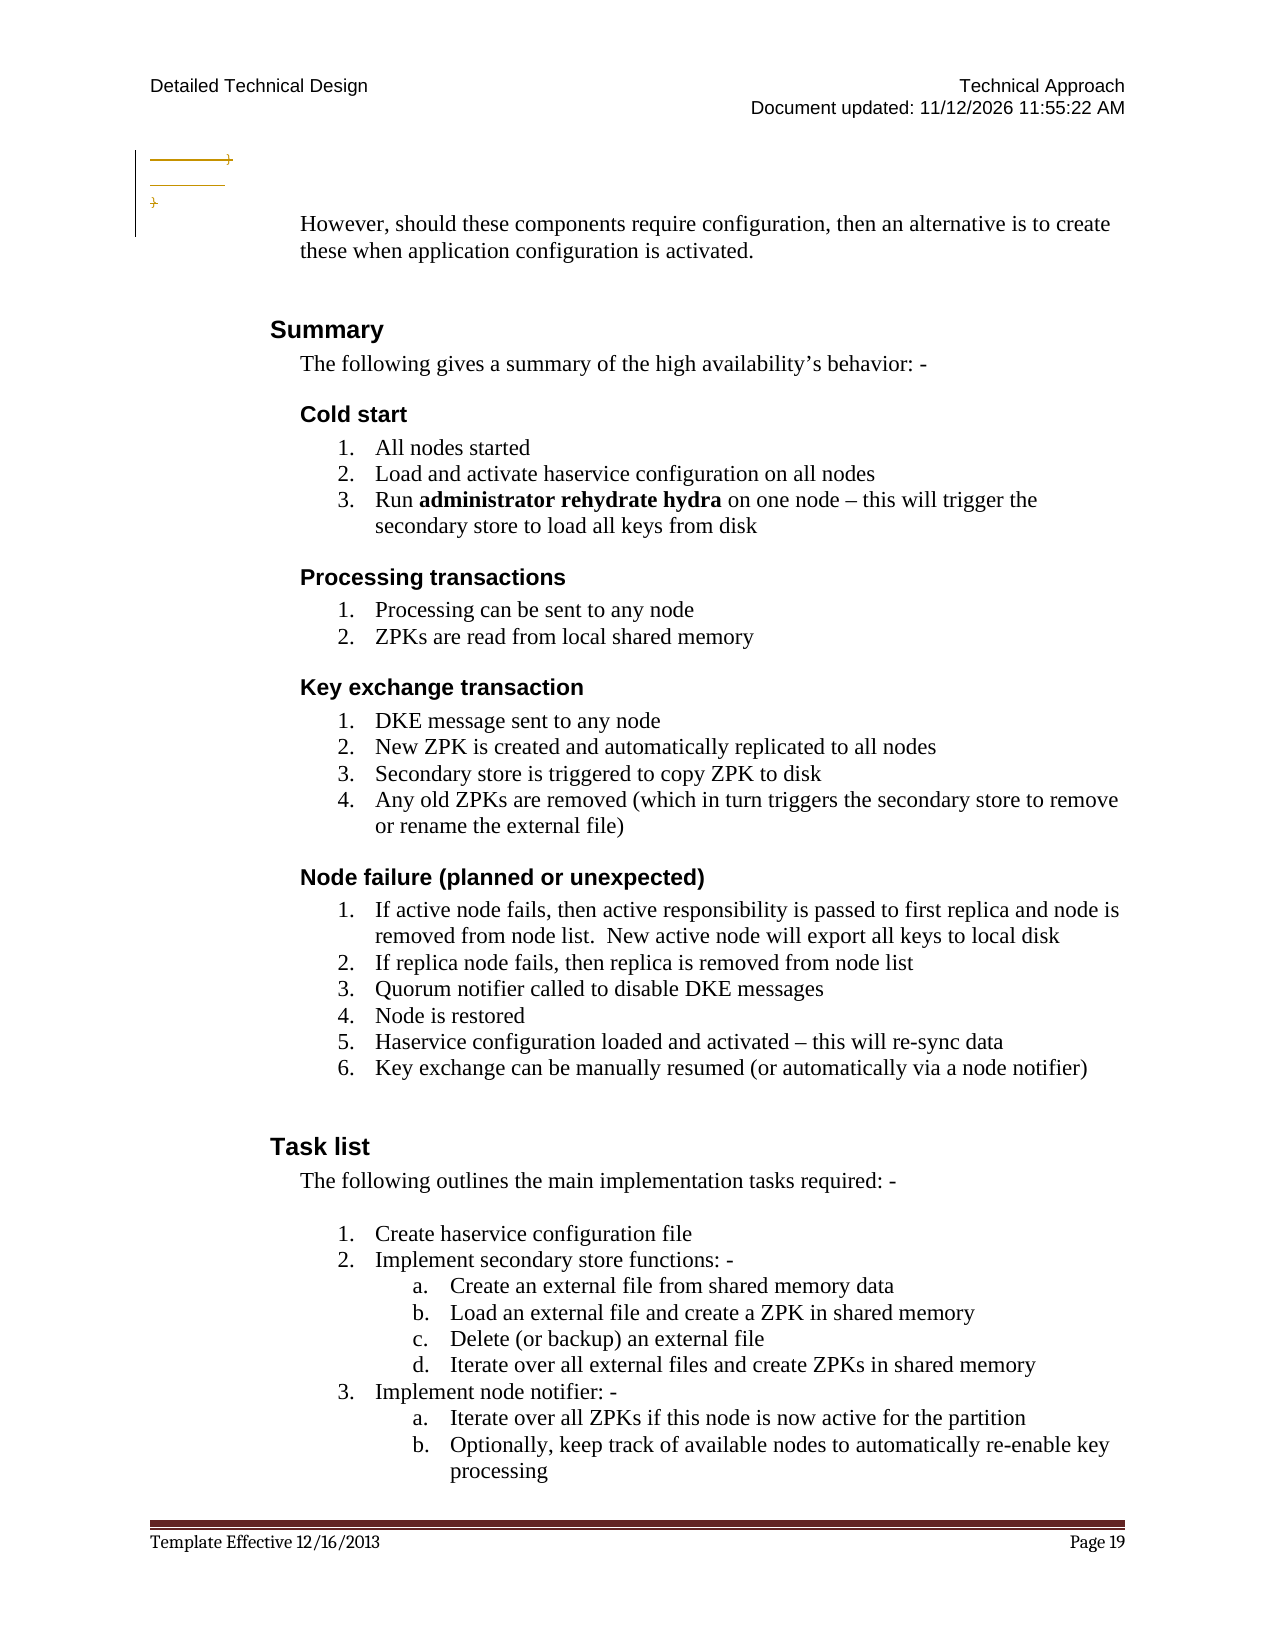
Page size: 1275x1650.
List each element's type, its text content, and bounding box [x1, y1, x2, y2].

list ZPKs are read from local shared memory [337, 623, 1125, 649]
list If active node fails, then active responsibility is passed to first replica and node is removed from node list. New active node will export all keys to local disk [337, 896, 1125, 949]
list Iterate over all external files and create ZPKs in shared memory [412, 1352, 1125, 1378]
list Key exchange can be manually resumed (or automatically via a node notifier) [337, 1054, 1125, 1081]
list Delete (or backup) an external file [412, 1325, 1125, 1352]
subtitle Task list [270, 1132, 1125, 1161]
list Haservice configuration loaded and activated – this will re-sync data [337, 1028, 1125, 1054]
list All nodes started [337, 433, 1125, 460]
list Create haservice configuration file [337, 1220, 1125, 1246]
list Create an external file from shared memory data [412, 1272, 1125, 1299]
subtitle Cold start [300, 401, 1125, 427]
text The following gives a summary of the high availability’s behavior: - [300, 349, 1125, 376]
list Quorum notifier called to disable DKE messages [337, 975, 1125, 1002]
list Processing can be sent to any node [337, 597, 1125, 623]
list Iterate over all ZPKs if this node is now active for the partition [412, 1404, 1125, 1431]
list New ZPK is created and automatically replicated to all nodes [337, 733, 1125, 759]
subtitle Summary [270, 314, 1125, 343]
subtitle Processing transactions [300, 564, 1125, 590]
list Load and activate haservice configuration on all nodes [337, 460, 1125, 486]
list Run administrator rehydrate hydra on one node – this will trigger the secondary store to load all keys from disk [337, 486, 1125, 539]
list DKE message sent to any node [337, 707, 1125, 733]
list Any old ZPKs are removed (which in turn triggers the secondary store to remove or rename the external file) [337, 786, 1125, 839]
list Load an external file and create a ZPK in shared memory [412, 1299, 1125, 1325]
list If replica node fails, then replica is removed from node list [337, 949, 1125, 975]
subtitle Key exchange transaction [300, 674, 1125, 701]
list Optionally, keep track of available nodes to automatically re-enable key processing [412, 1431, 1125, 1483]
list Implement node notifier: - [337, 1378, 1125, 1404]
text The following outlines the main implementation tasks required: - [300, 1167, 1125, 1193]
list Implement secondary store functions: - [337, 1246, 1125, 1272]
list Node is restored [337, 1002, 1125, 1028]
text However, should these components require configuration, then an alternative is to create these when application configuration is activated. [300, 211, 1125, 263]
subtitle Node failure (planned or unexpected) [300, 864, 1125, 890]
list Secondary store is triggered to copy ZPK to disk [337, 759, 1125, 786]
